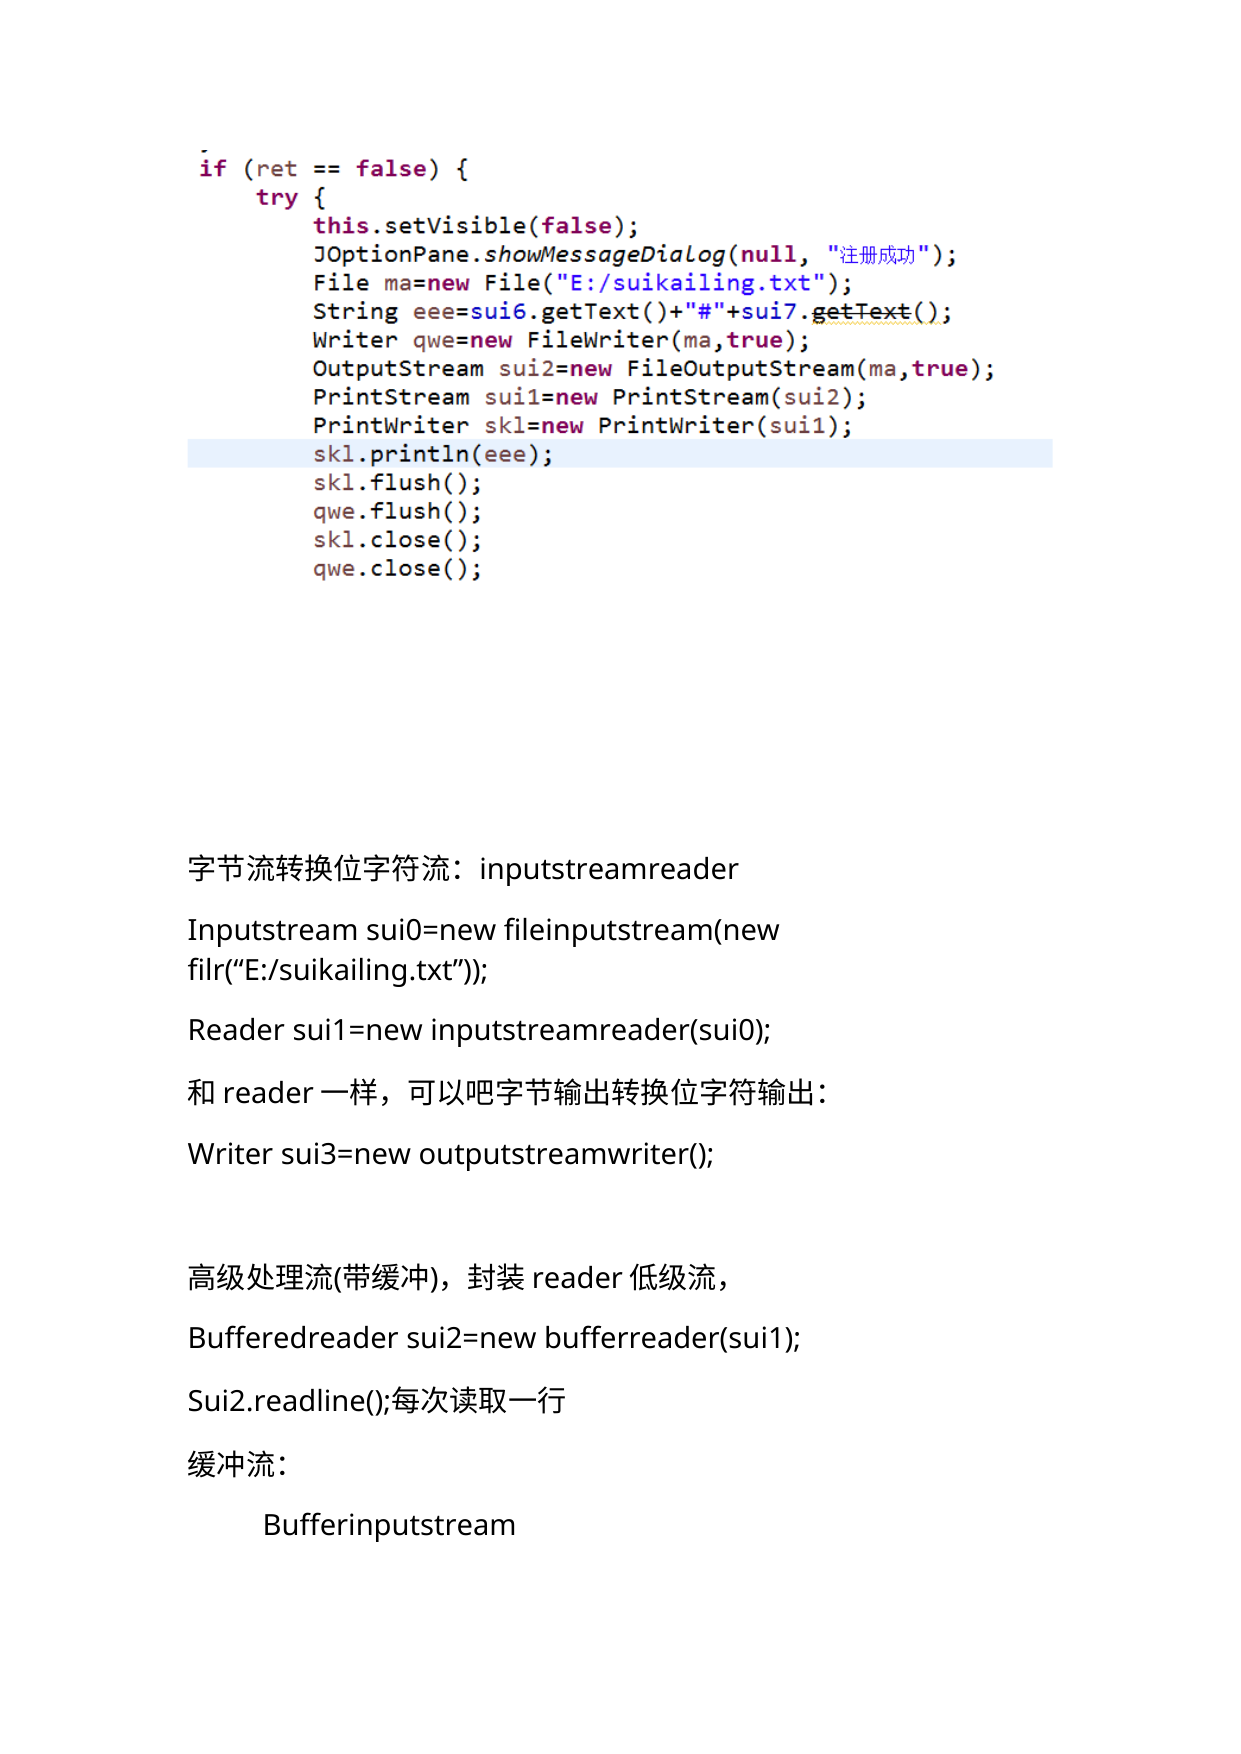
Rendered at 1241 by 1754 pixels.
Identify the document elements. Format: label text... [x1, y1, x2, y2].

text Bufferedreader sui2=new bufferreader(sui1); [187, 1317, 1053, 1357]
text 和reader一样，可以吧字节输出转换位字符输出： [187, 1070, 1053, 1112]
text Sui2.readline();每次读取一行 [187, 1378, 1053, 1420]
text Inputstream sui0=new fileinputstream(new filr(“E:/suikailing.txt”)); [187, 909, 1053, 988]
text 字节流转换位字符流：inputstreamreader [187, 846, 1053, 888]
text 高级处理流(带缓冲)，封装reader低级流， [187, 1254, 1053, 1297]
text Reader sui1=new inputstreamreader(sui0); [187, 1009, 1053, 1049]
picture [187, 150, 1053, 583]
text Bufferinputstream [187, 1504, 1053, 1544]
text Writer sui3=new outputstreamwriter(); [187, 1133, 1053, 1173]
text 缓冲流： [187, 1441, 1053, 1483]
